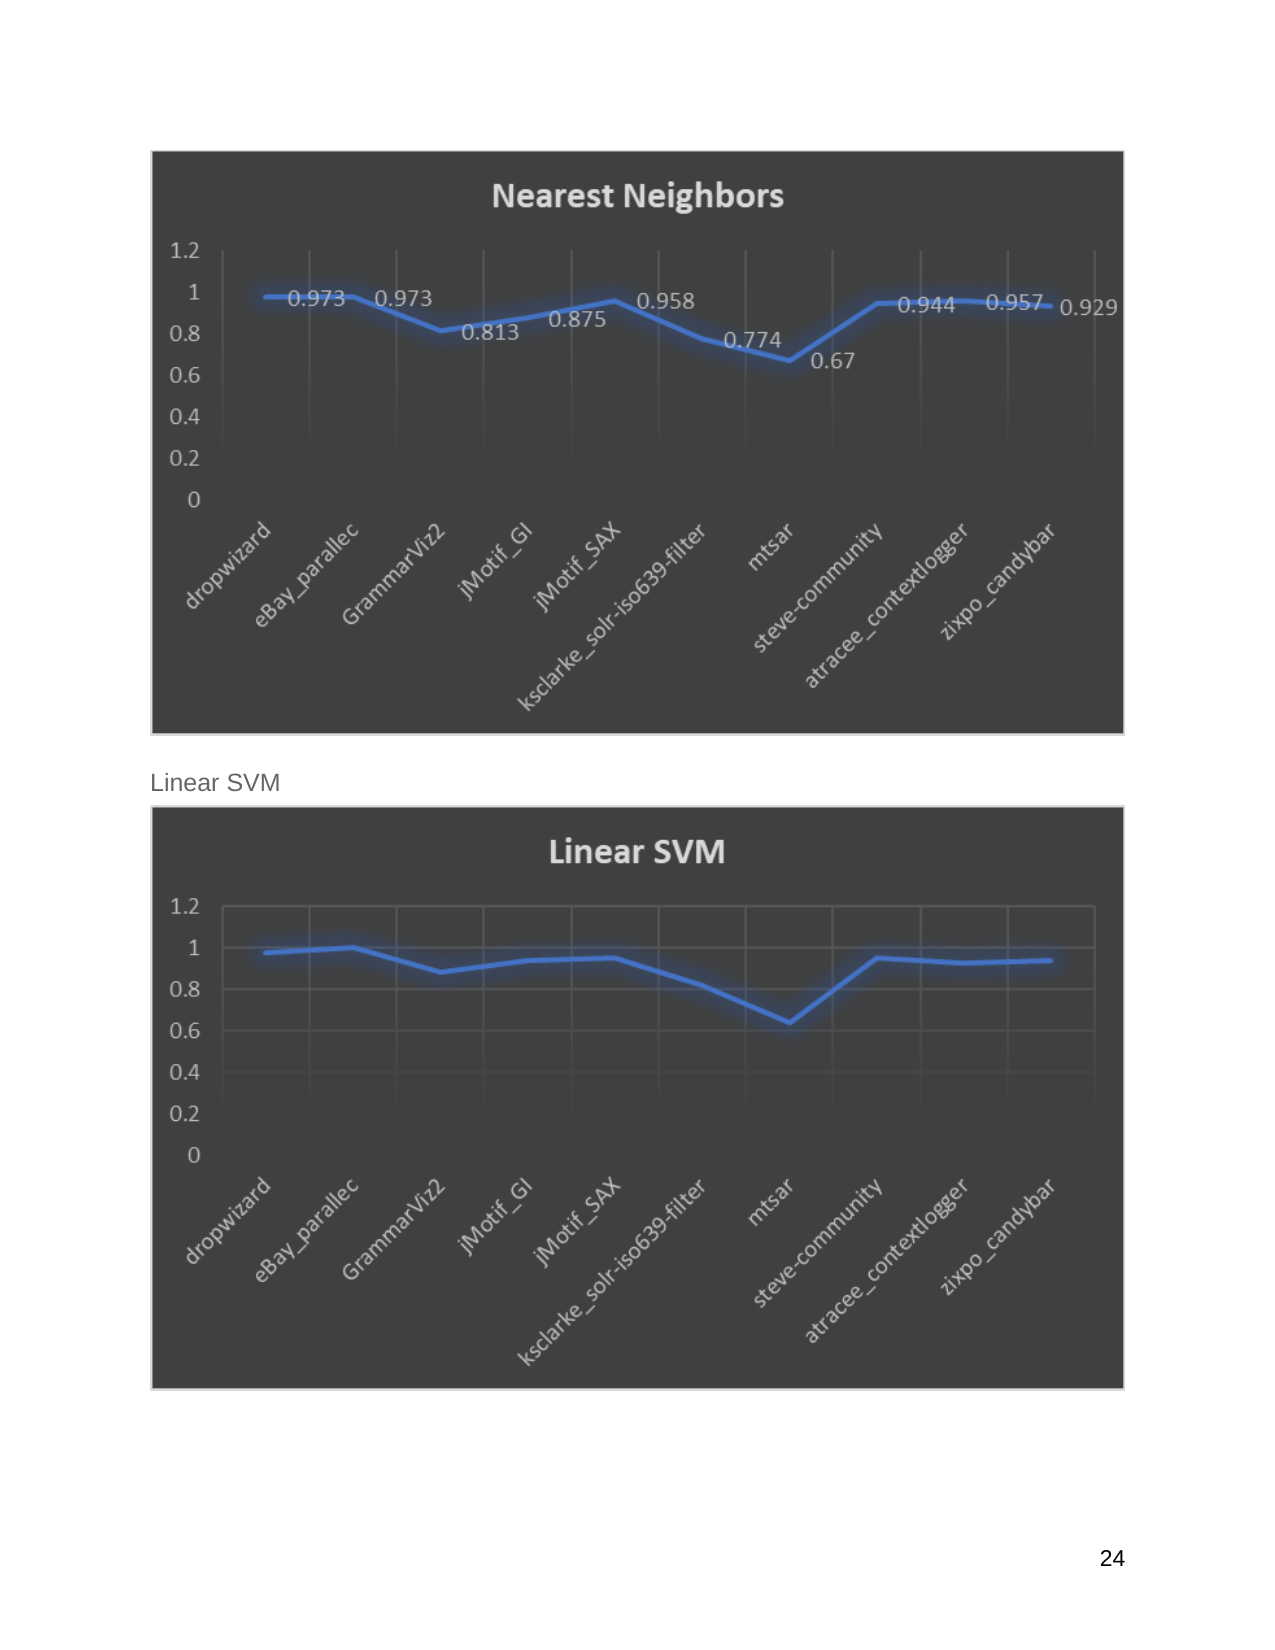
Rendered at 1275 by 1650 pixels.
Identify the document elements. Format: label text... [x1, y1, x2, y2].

picture [150, 150, 1125, 736]
subtitle Linear SVM [150, 768, 1125, 797]
picture [150, 805, 1125, 1391]
